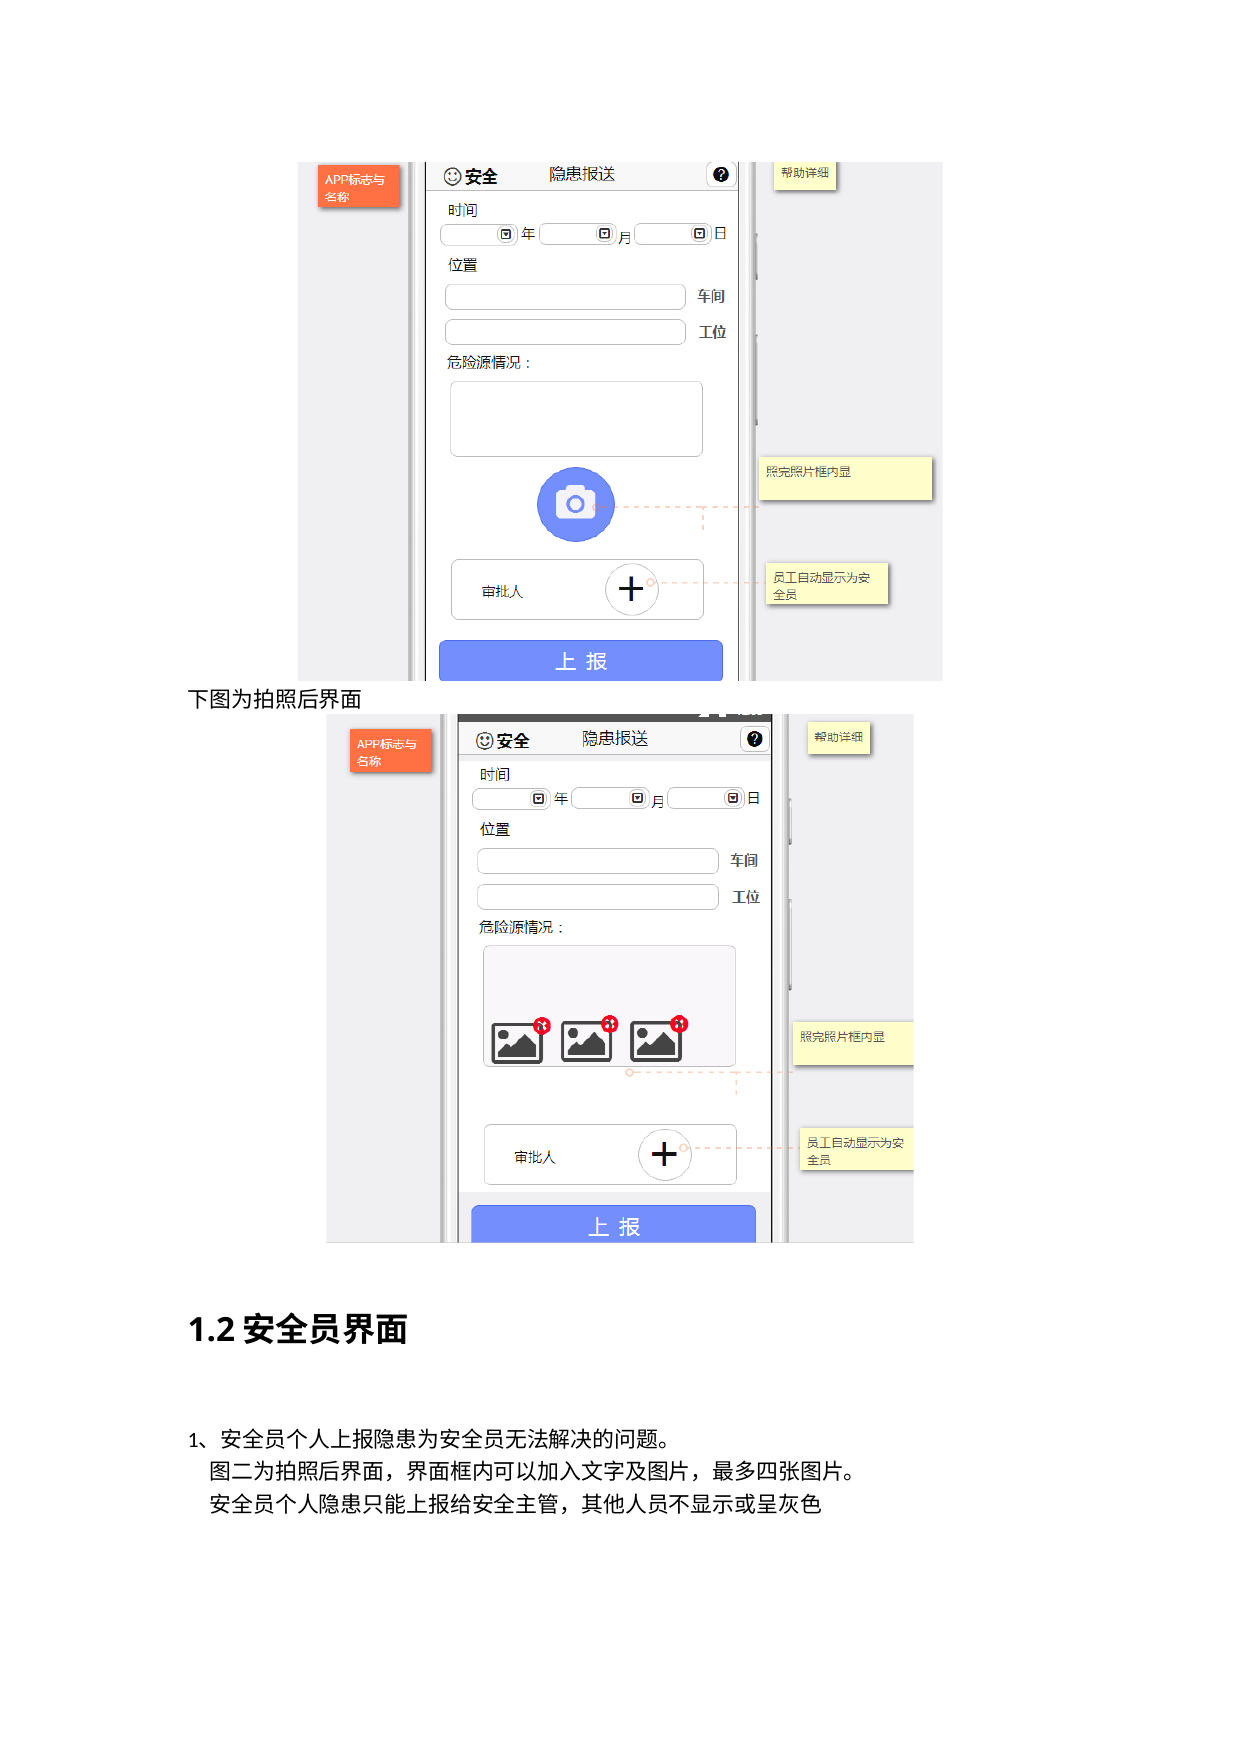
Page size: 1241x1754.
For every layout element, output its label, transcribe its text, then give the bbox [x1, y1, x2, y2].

text 安全员个人隐患只能上报给安全主管，其他人员不显示或呈灰色 [187, 1486, 1053, 1519]
text 1、安全员个人上报隐患为安全员无法解决的问题。 [187, 1421, 1053, 1454]
picture [326, 714, 914, 1243]
picture [297, 162, 943, 681]
text 下图为拍照后界面 [187, 682, 1053, 714]
subtitle 1.2安全员界面 [187, 1294, 1053, 1359]
text 图二为拍照后界面，界面框内可以加入文字及图片，最多四张图片。 [187, 1454, 1053, 1486]
